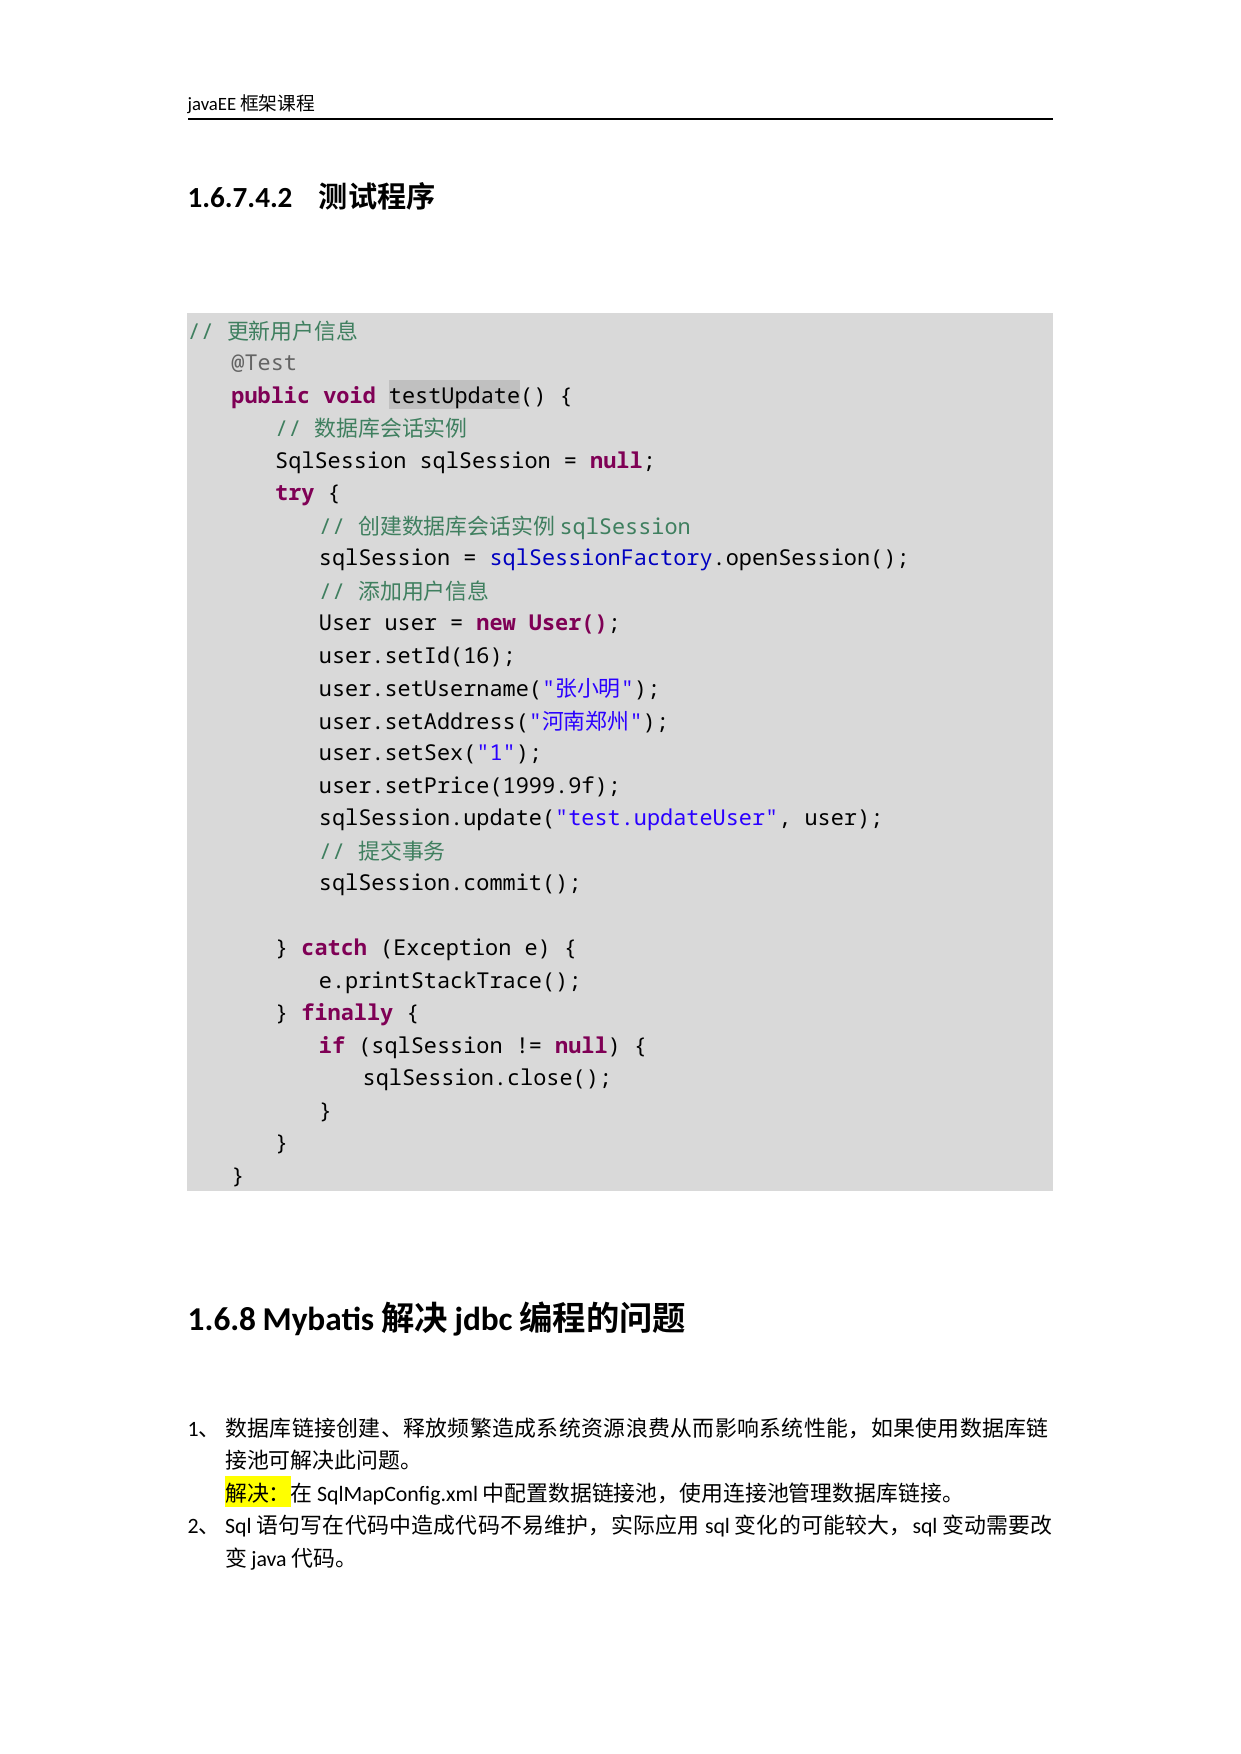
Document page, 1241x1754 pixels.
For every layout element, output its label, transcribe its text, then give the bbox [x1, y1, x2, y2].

text sqlSession = sqlSessionFactory.openSession(); [187, 541, 1053, 573]
text e.printStackTrace(); [187, 963, 1053, 996]
list 解决：在SqlMapConfig.xml中配置数据链接池，使用连接池管理数据库链接。 [225, 1475, 1053, 1508]
text sqlSession.update("test.updateUser", user); [187, 801, 1053, 833]
text } [187, 1093, 1053, 1126]
text user.setPrice(1999.9f); [187, 768, 1053, 801]
list Sql语句写在代码中造成代码不易维护，实际应用sql变化的可能较大，sql变动需要改变java代码。 [187, 1508, 1053, 1573]
text sqlSession.close(); [187, 1061, 1053, 1093]
subtitle 测试程序 [187, 162, 1053, 227]
text if (sqlSession != null) { [187, 1028, 1053, 1061]
text user.setAddress("河南郑州"); [187, 703, 1053, 736]
text User user = new User(); [187, 606, 1053, 638]
text try { [187, 476, 1053, 508]
text // 更新用户信息 [187, 313, 1053, 346]
text } [187, 1158, 1053, 1191]
text public void testUpdate() { [187, 378, 1053, 411]
text sqlSession.commit(); [187, 866, 1053, 898]
text } [187, 1126, 1053, 1158]
text user.setUsername("张小明"); [187, 671, 1053, 703]
text user.setSex("1"); [187, 736, 1053, 768]
text } finally { [187, 996, 1053, 1028]
text user.setId(16); [187, 638, 1053, 671]
text // 数据库会话实例 [187, 411, 1053, 443]
list 数据库链接创建、释放频繁造成系统资源浪费从而影响系统性能，如果使用数据库链接池可解决此问题。 [187, 1410, 1053, 1475]
text // 添加用户信息 [187, 573, 1053, 606]
text // 提交事务 [187, 833, 1053, 866]
text } catch (Exception e) { [187, 931, 1053, 963]
text @Test [187, 346, 1053, 378]
text // 创建数据库会话实例sqlSession [187, 508, 1053, 541]
text SqlSession sqlSession = null; [187, 443, 1053, 476]
subtitle Mybatis解决jdbc编程的问题 [187, 1283, 1053, 1348]
